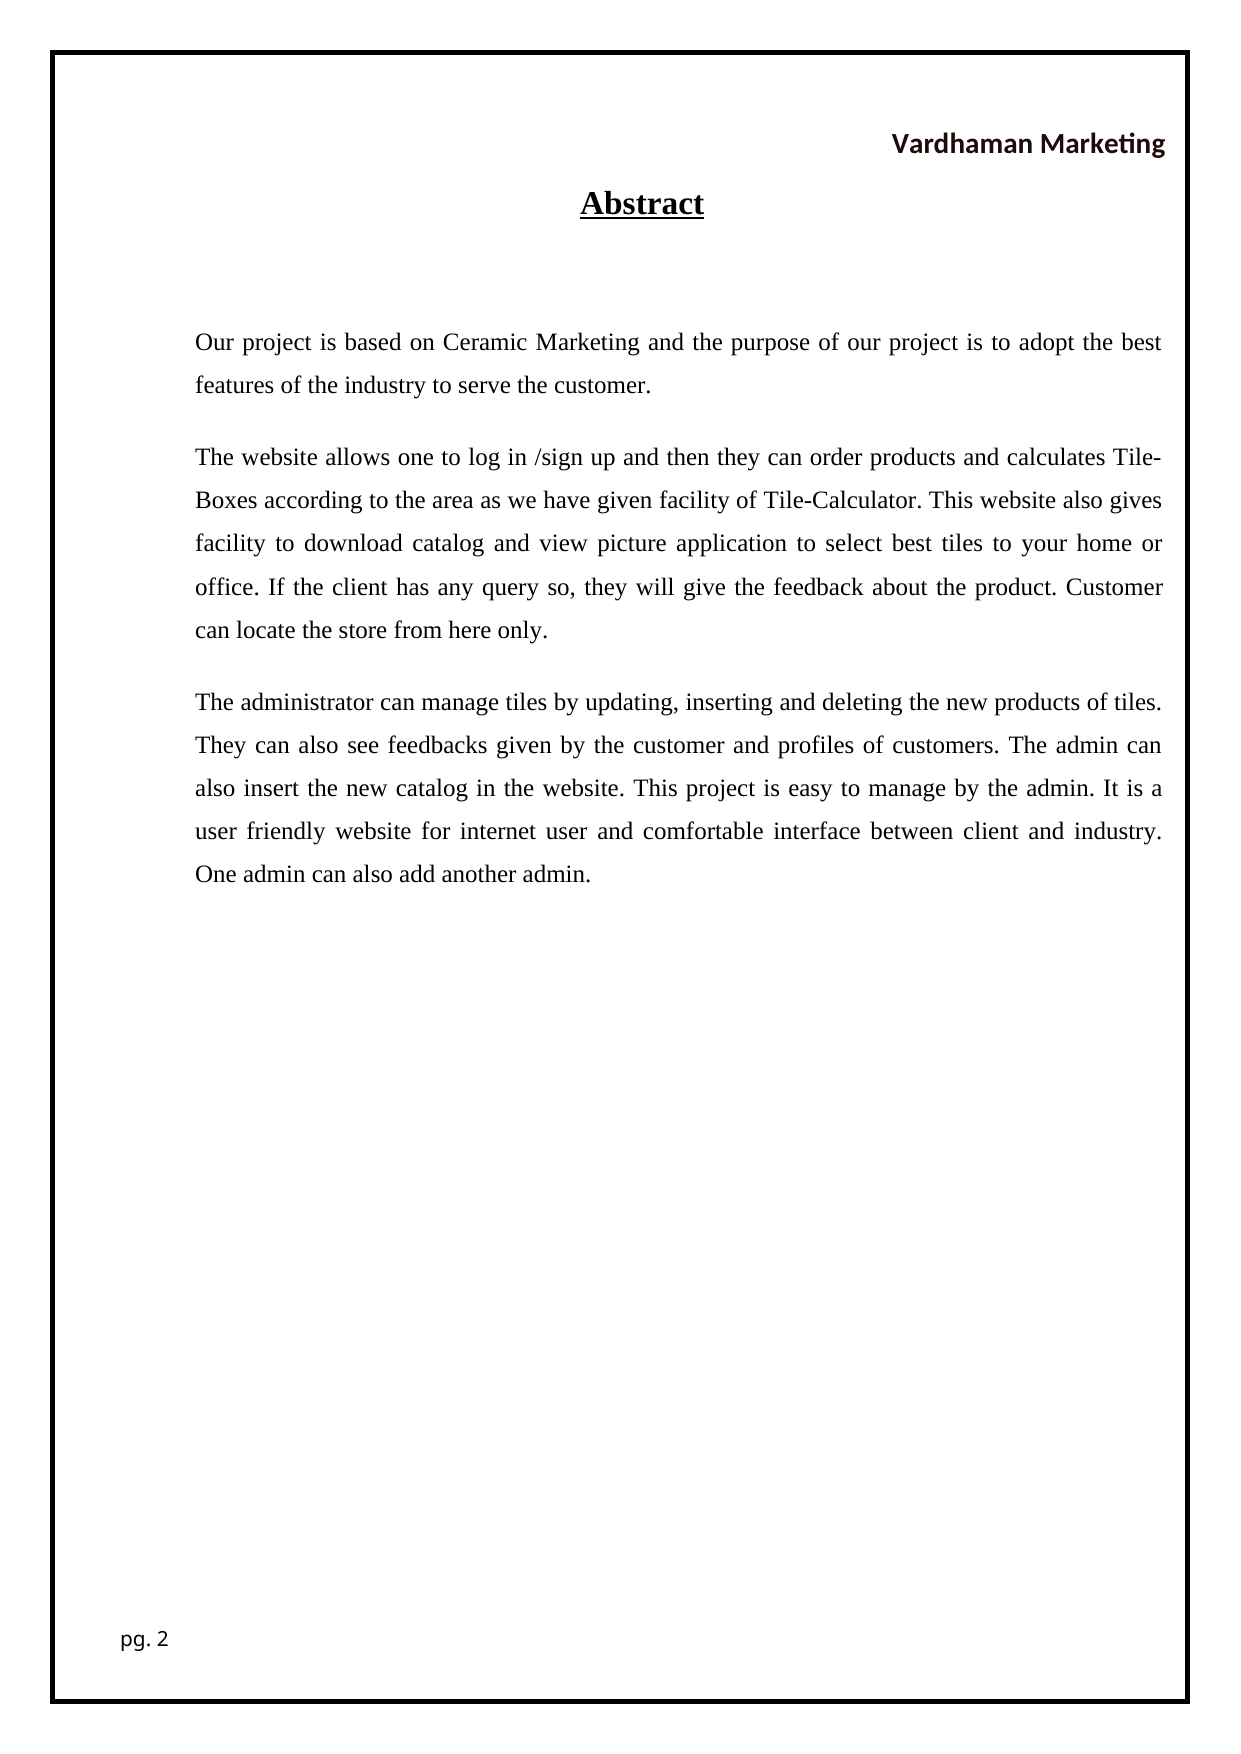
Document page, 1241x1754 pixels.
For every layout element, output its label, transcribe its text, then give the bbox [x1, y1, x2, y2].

text Abstract [120, 183, 1164, 222]
text The administrator can manage tiles by updating, inserting and deleting the new products of tiles. They can also see feedbacks given by the customer and profiles of customers. The admin can also insert the new catalog in the website. This project is easy to manage by the admin. It is a user friendly website for internet user and comfortable interface between client and industry. One admin can also add another admin. [195, 687, 1164, 888]
text The website allows one to log in /sign up and then they can order products and calculates Tile-Boxes according to the area as we have given facility of Tile-Calculator. This website also gives facility to download catalog and view picture application to select best tiles to your home or office. If the client has any query so, they will give the feedback about the product. Customer can locate the store from here only. [195, 442, 1164, 643]
text Our project is based on Ceramic Marketing and the purpose of our project is to adopt the best features of the industry to serve the customer. [195, 327, 1164, 399]
